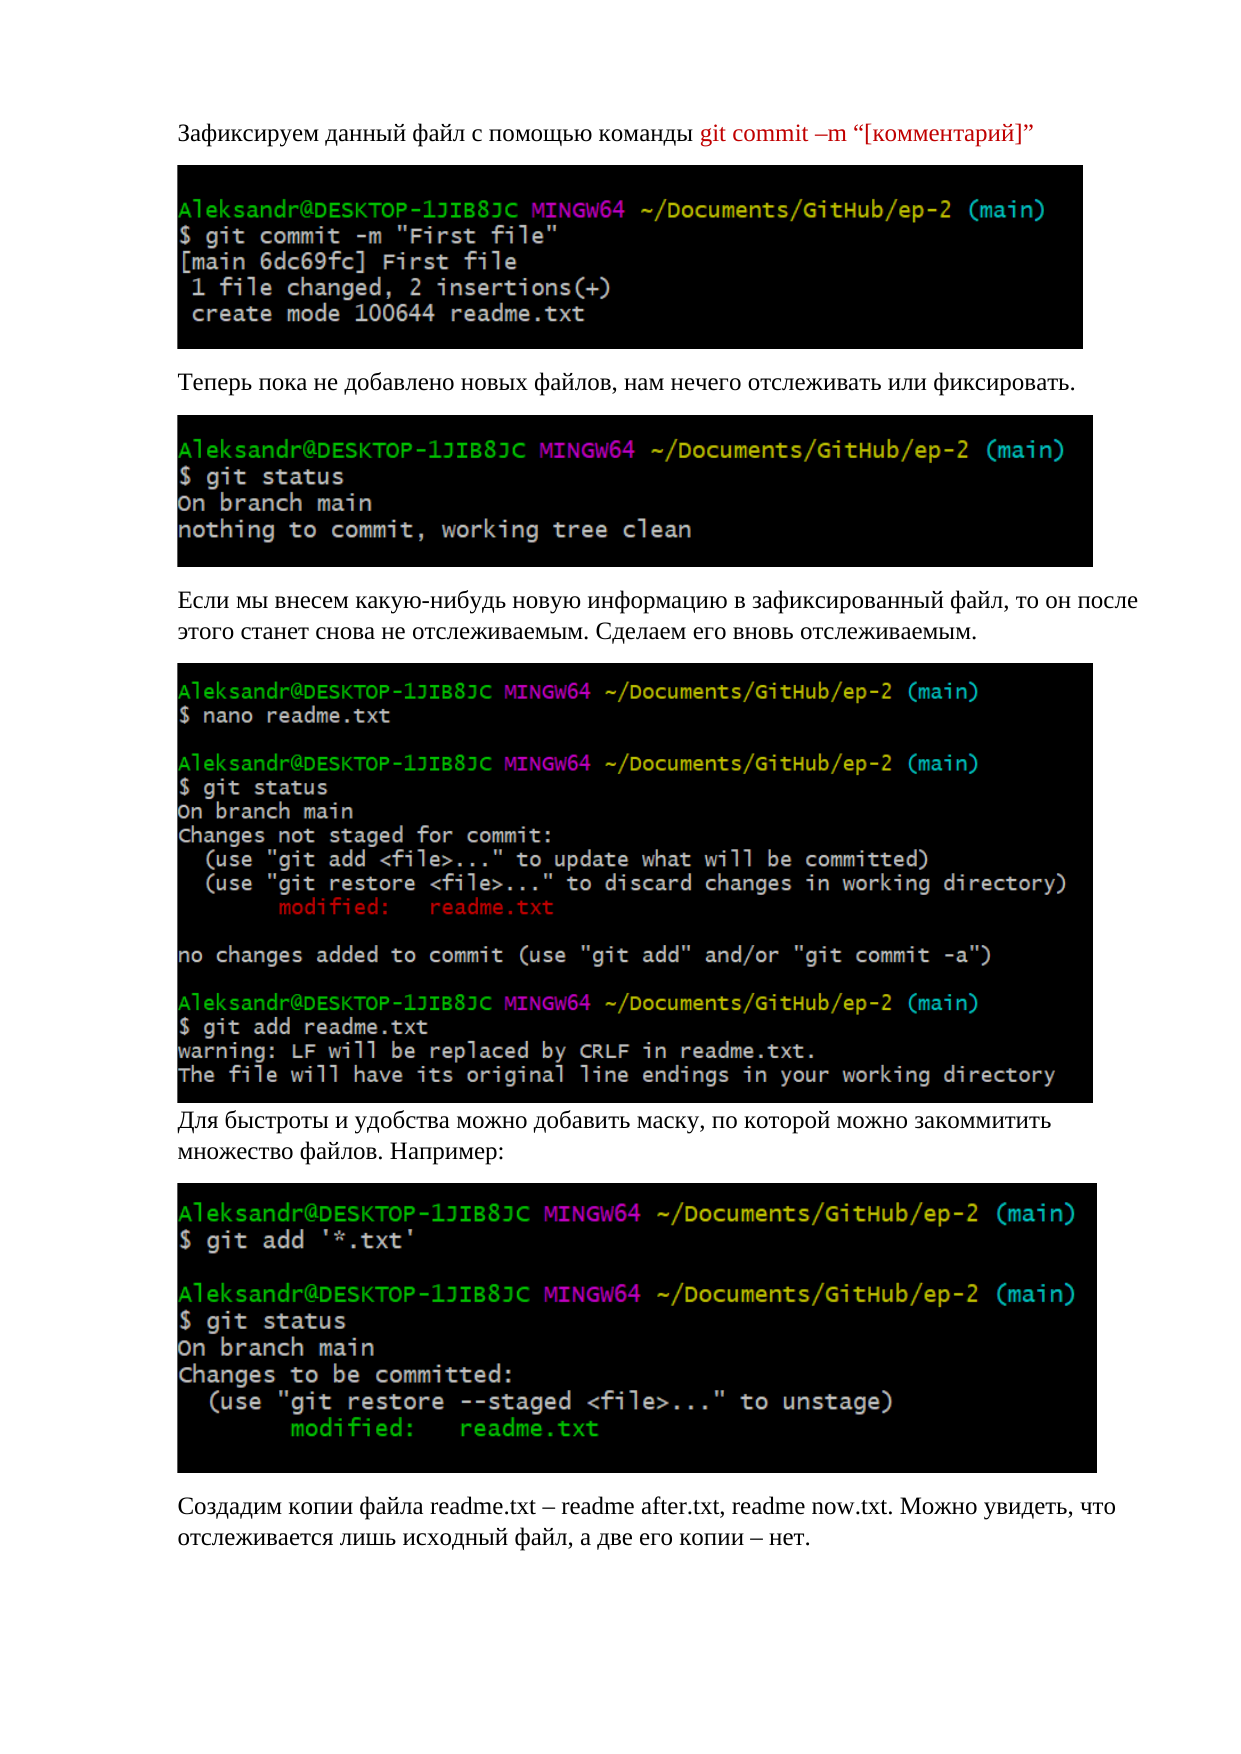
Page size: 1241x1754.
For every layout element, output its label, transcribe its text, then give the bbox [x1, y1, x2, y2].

picture [177, 165, 1083, 349]
text Теперь пока не добавлено новых файлов, нам нечего отслеживать или фиксировать. [177, 367, 1152, 396]
picture [177, 1183, 1097, 1473]
text Зафиксируем данный файл с помощью команды git commit –m “[комментарий]” [177, 118, 1152, 147]
text Создадим копии файла readme.txt – readme after.txt, readme now.txt. Можно увидеть, что отслеживается лишь исходный файл, а две его копии – нет. [177, 1491, 1152, 1551]
picture [177, 415, 1093, 567]
text Если мы внесем какую-нибудь новую информацию в зафиксированный файл, то он после этого станет снова не отслеживаемым. Сделаем его вновь отслеживаемым. [177, 585, 1152, 645]
picture [177, 663, 1093, 1103]
